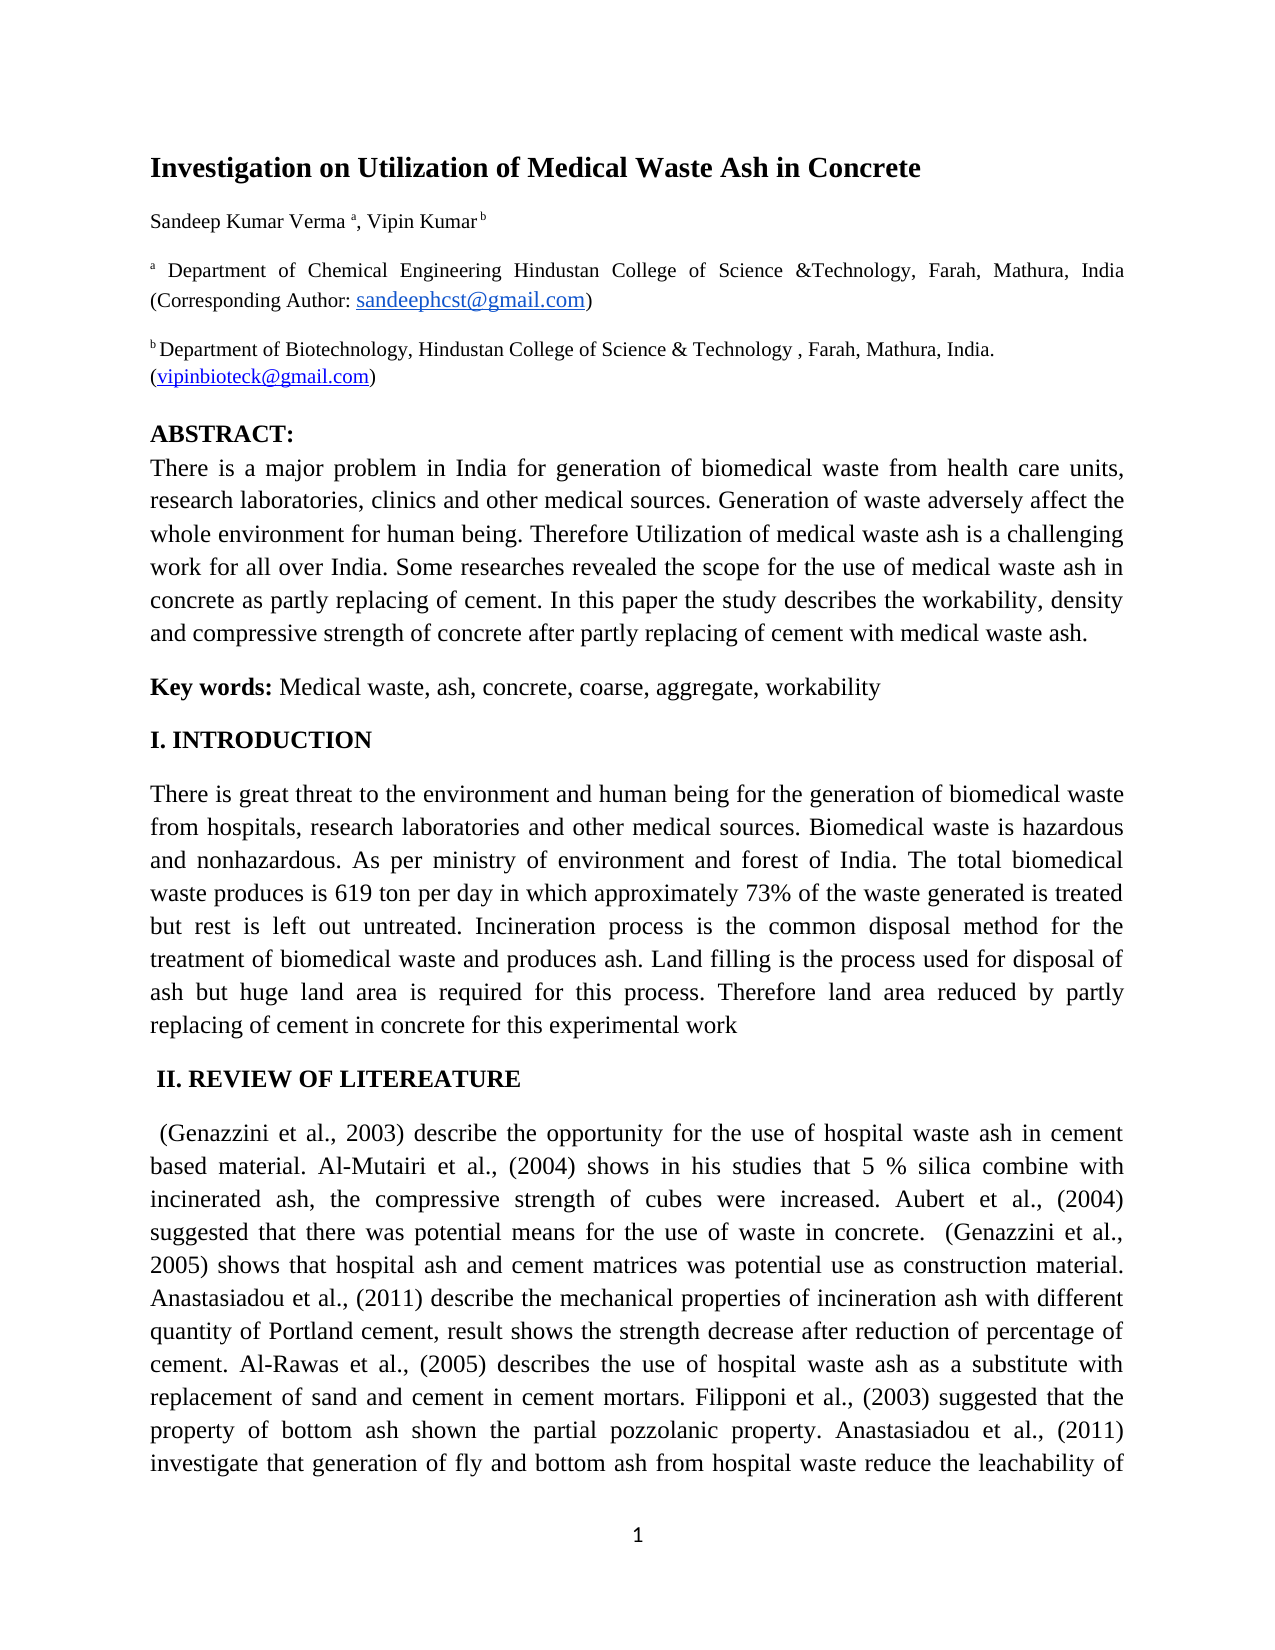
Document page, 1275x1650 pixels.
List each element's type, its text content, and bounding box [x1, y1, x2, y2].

text a Department of Chemical Engineering Hindustan College of Science &Technology, Farah, Mathura, India (Corresponding Author: sandeephcst@gmail.com) [150, 258, 1125, 312]
text There is a major problem in India for generation of biomedical waste from health care units, research laboratories, clinics and other medical sources. Generation of waste adversely affect the whole environment for human being. Therefore Utilization of medical waste ash is a challenging work for all over India. Some researches revealed the scope for the use of medical waste ash in concrete as partly replacing of cement. In this paper the study describes the workability, density and compressive strength of concrete after partly replacing of cement with medical waste ash. [150, 453, 1125, 646]
text (vipinbioteck@gmail.com) [150, 364, 1125, 388]
text Sandeep Kumar Verma a, Vipin Kumar b [150, 209, 1125, 233]
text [150, 1118, 1125, 1477]
text Key words: Medical waste, ash, concrete, coarse, aggregate, workability [150, 672, 1125, 700]
text I. INTRODUCTION [150, 725, 1125, 754]
text II. REVIEW OF LITEREATURE [150, 1064, 1125, 1093]
text b Department of Biotechnology, Hindustan College of Science & Technology , Farah, Mathura, India. [150, 337, 1125, 361]
text Investigation on Utilization of Medical Waste Ash in Concrete [150, 150, 1125, 183]
text ABSTRACT: [150, 419, 1125, 448]
text There is great threat to the environment and human being for the generation of biomedical waste from hospitals, research laboratories and other medical sources. Biomedical waste is hazardous and nonhazardous. As per ministry of environment and forest of India. The total biomedical waste produces is 619 ton per day in which approximately 73% of the waste generated is treated but rest is left out untreated. Incineration process is the common disposal method for the treatment of biomedical waste and produces ash. Land filling is the process used for disposal of ash but huge land area is required for this process. Therefore land area reduced by partly replacing of cement in concrete for this experimental work [150, 779, 1125, 1039]
